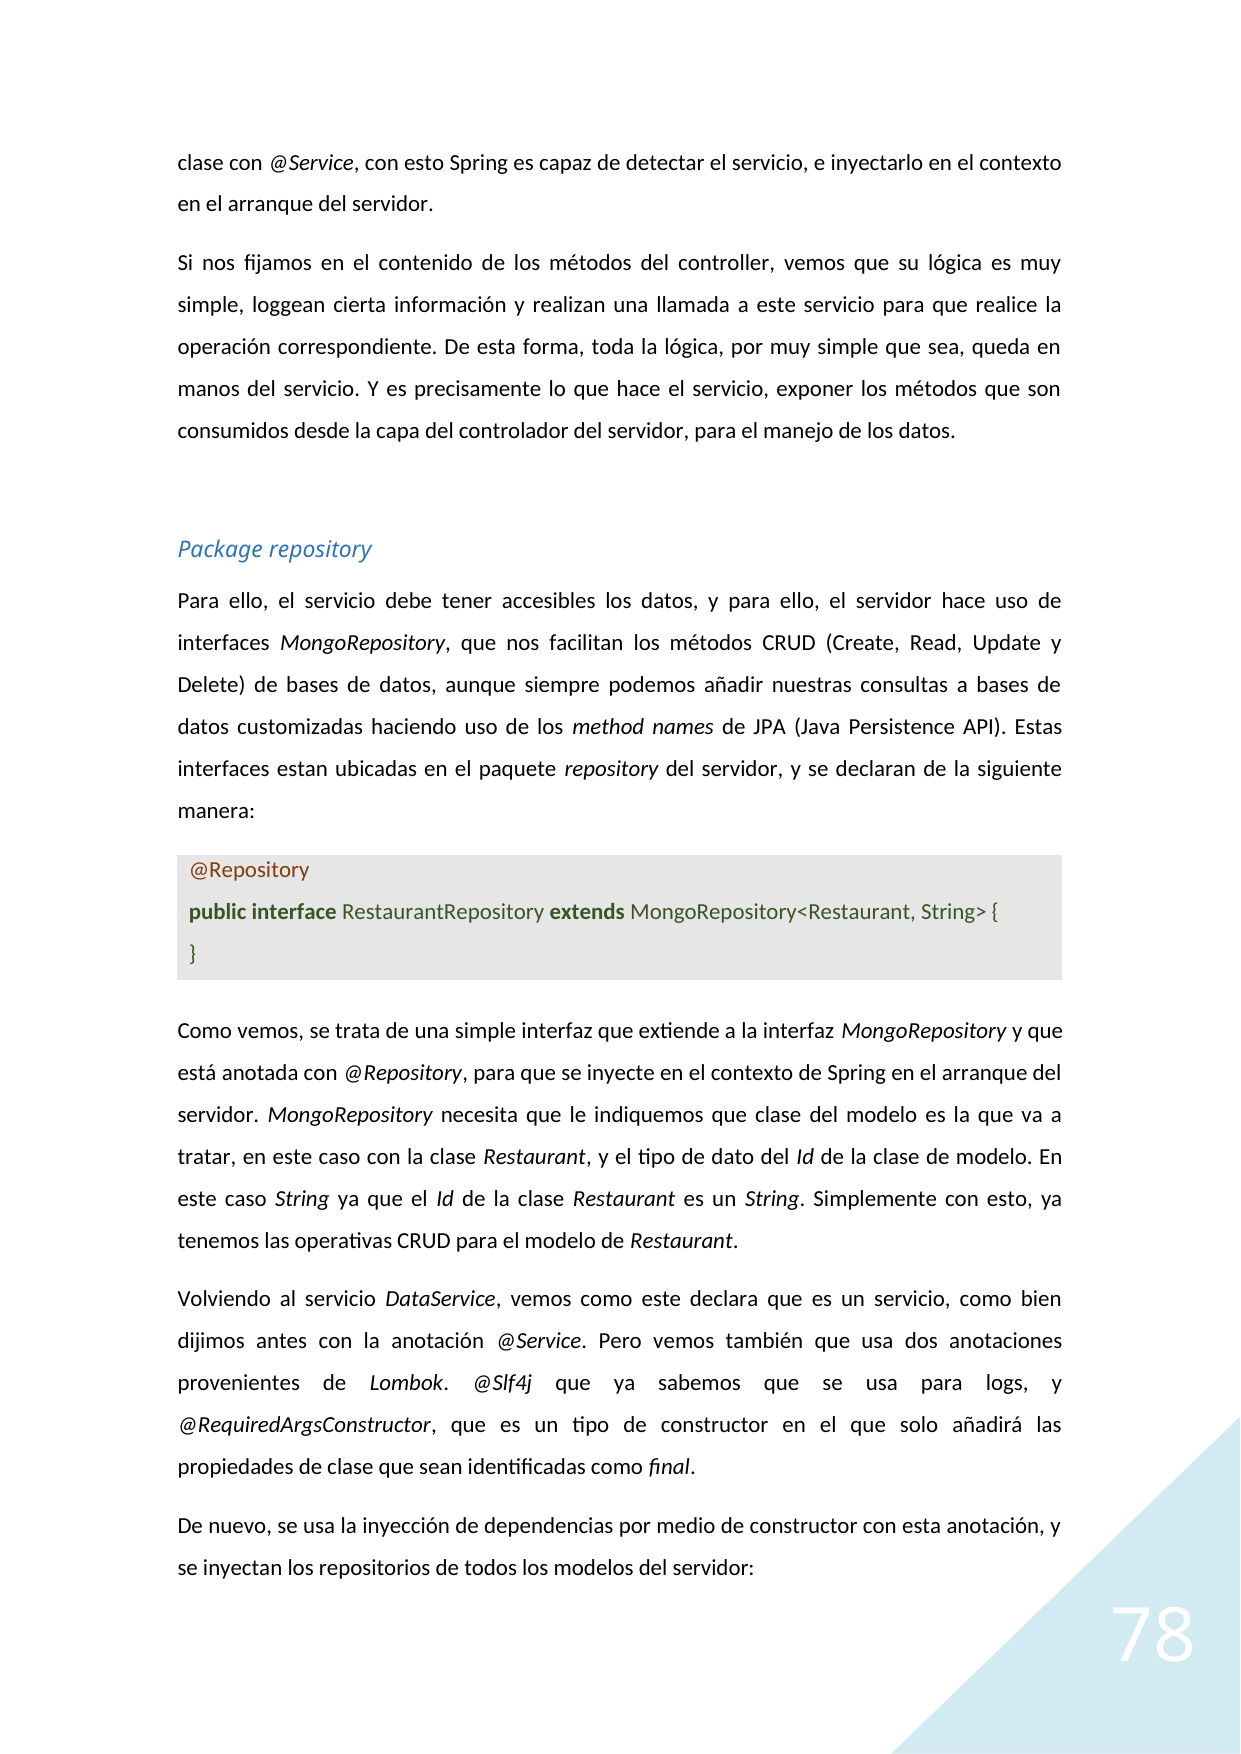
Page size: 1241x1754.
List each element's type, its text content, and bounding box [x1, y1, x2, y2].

text Como vemos, se trata de una simple interfaz que extiende a la interfaz MongoRepository y que está anotada con @Repository, para que se inyecte en el contexto de Spring en el arranque del servidor. MongoRepository necesita que le indiquemos que clase del modelo es la que va a tratar, en este caso con la clase Restaurant, y el tipo de dato del Id de la clase de modelo. En este caso String ya que el Id de la clase Restaurant es un String. Simplemente con esto, ya tenemos las operativas CRUD para el modelo de Restaurant. [177, 1016, 1063, 1254]
subtitle Package repository [177, 533, 1063, 565]
text Volviendo al servicio DataService, vemos como este declara que es un servicio, como bien dijimos antes con la anotación @Service. Pero vemos también que usa dos anotaciones provenientes de Lombok. @Slf4j que ya sabemos que se usa para logs, y @RequiredArgsConstructor, que es un tipo de constructor en el que solo añadirá las propiedades de clase que sean identificadas como final. [177, 1284, 1063, 1480]
table_header @Repository public interface RestaurantRepository extends MongoRepository<Restaurant, String> { } [177, 855, 1062, 980]
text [177, 148, 1063, 218]
text Si nos fijamos en el contenido de los métodos del controller, vemos que su lógica es muy simple, loggean cierta información y realizan una llamada a este servicio para que realice la operación correspondiente. De esta forma, toda la lógica, por muy simple que sea, queda en manos del servicio. Y es precisamente lo que hace el servicio, exponer los métodos que son consumidos desde la capa del controlador del servidor, para el manejo de los datos. [177, 248, 1063, 444]
text Para ello, el servicio debe tener accesibles los datos, y para ello, el servidor hace uso de interfaces MongoRepository, que nos facilitan los métodos CRUD (Create, Read, Update y Delete) de bases de datos, aunque siempre podemos añadir nuestras consultas a bases de datos customizadas haciendo uso de los method names de JPA (Java Persistence API). Estas interfaces estan ubicadas en el paquete repository del servidor, y se declaran de la siguiente manera: [177, 586, 1063, 824]
text De nuevo, se usa la inyección de dependencias por medio de constructor con esta anotación, y se inyectan los repositorios de todos los modelos del servidor: [177, 1511, 1063, 1581]
